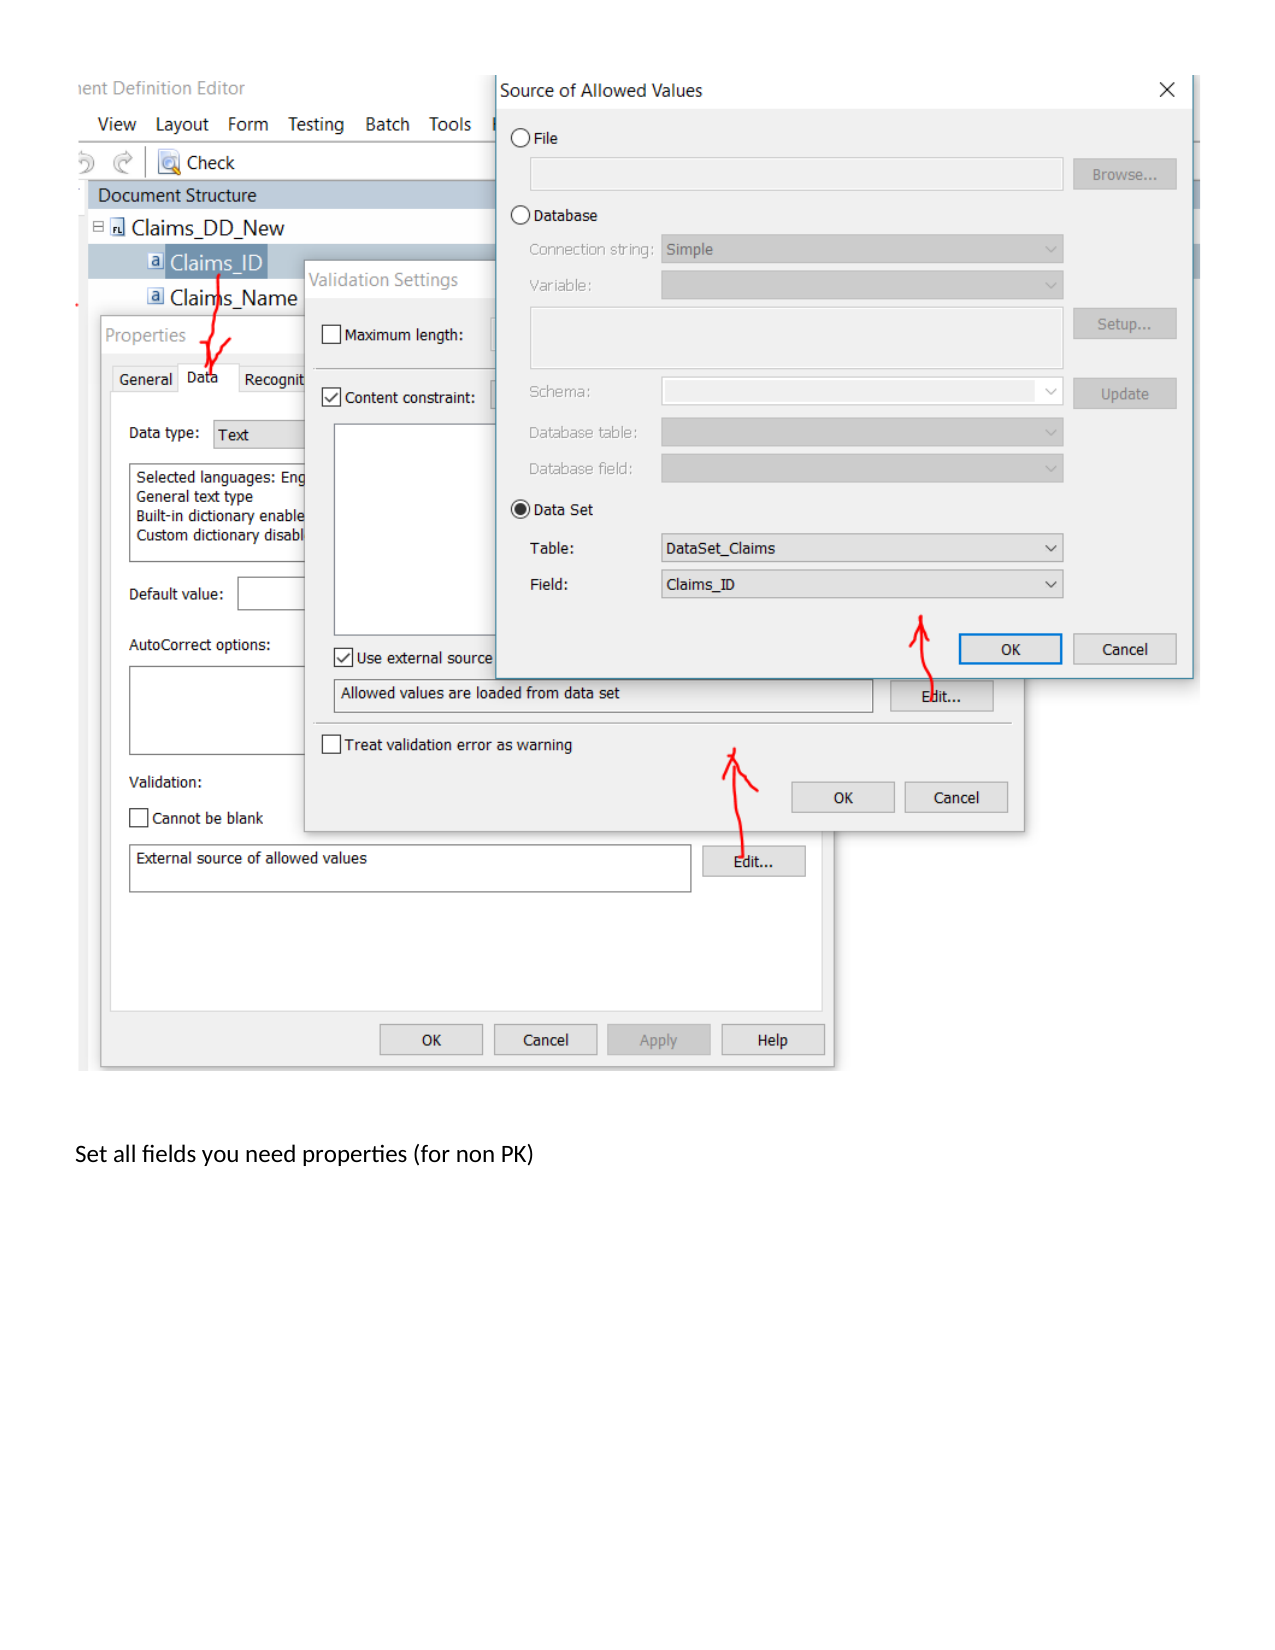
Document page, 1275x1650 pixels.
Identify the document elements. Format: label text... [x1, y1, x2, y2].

picture [75, 75, 1200, 1071]
text Set all fields you need properties (for non PK) [75, 1138, 1200, 1169]
